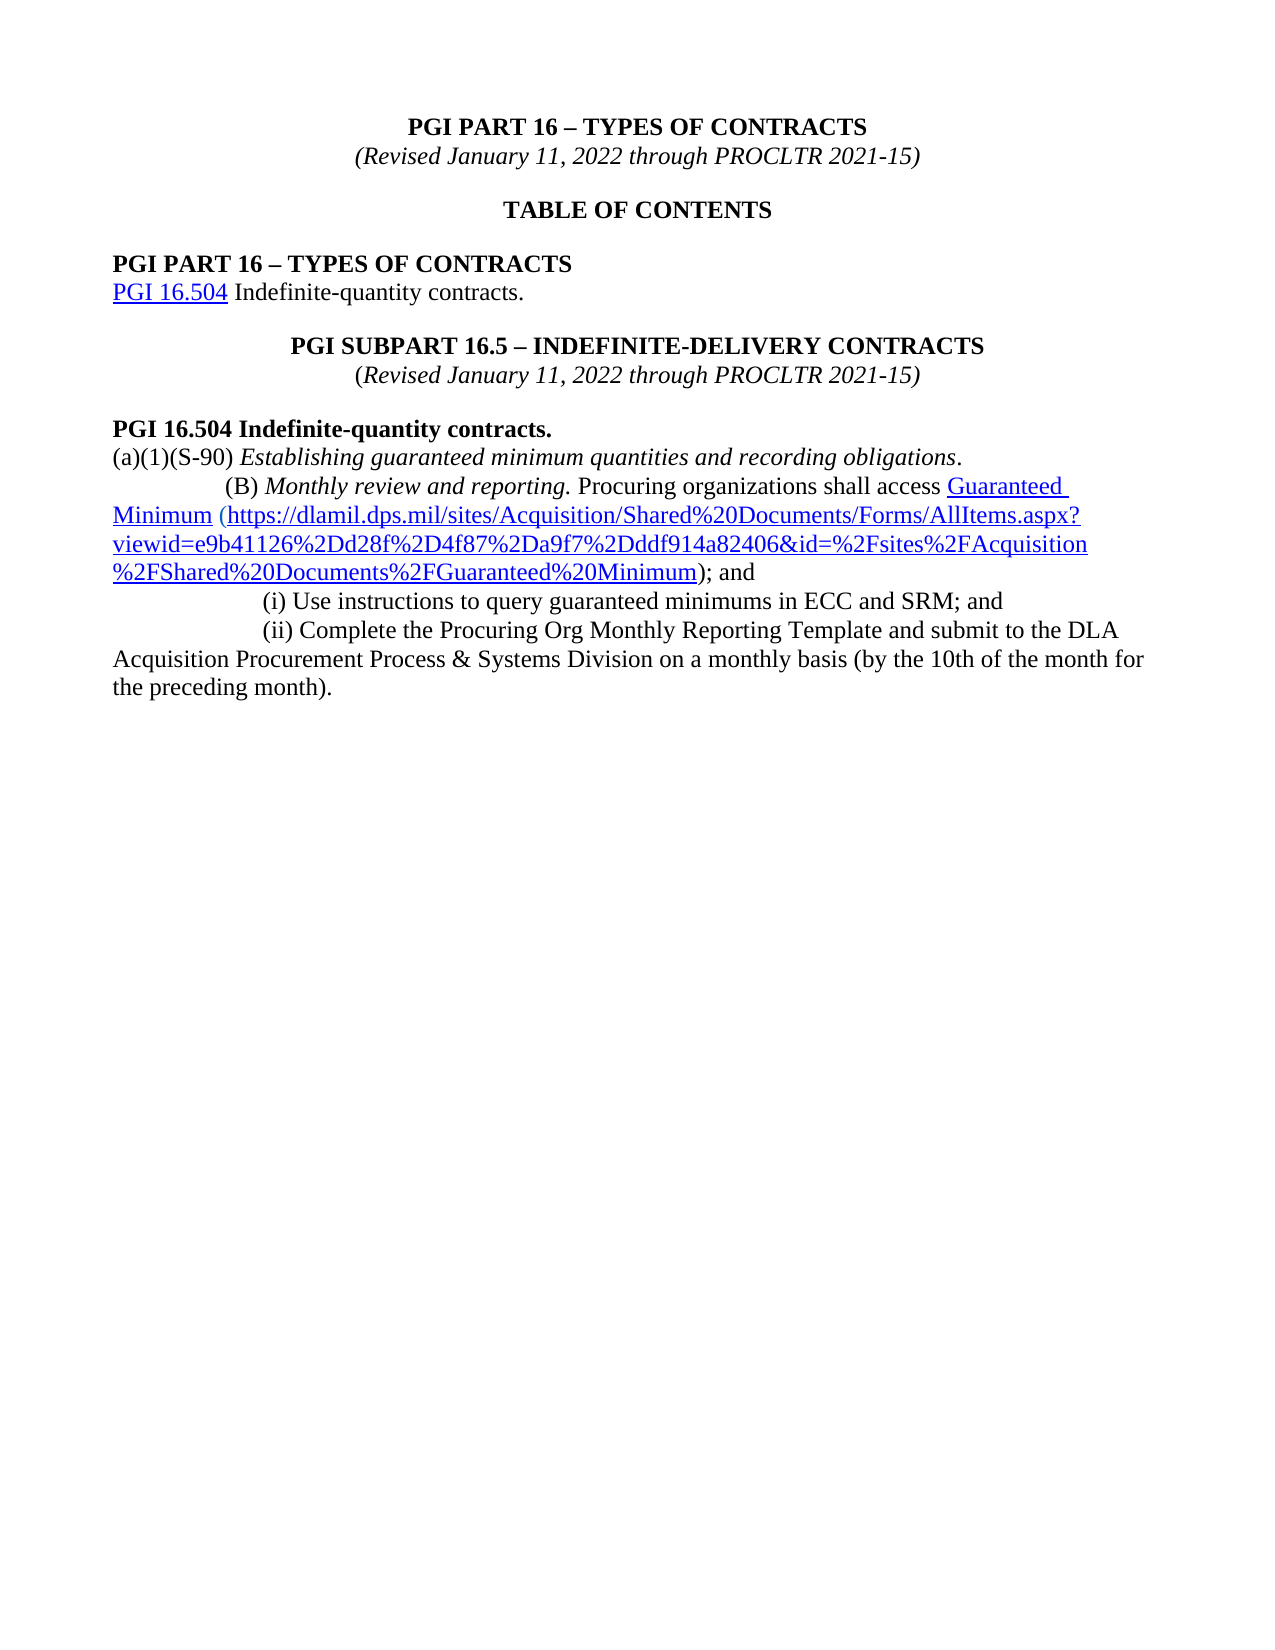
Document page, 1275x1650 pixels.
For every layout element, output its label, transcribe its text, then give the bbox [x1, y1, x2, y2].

text (a)(1)(S-90) Establishing guaranteed minimum quantities and recording obligations. [112, 442, 1162, 471]
subtitle PGI 16.504 Indefinite-quantity contracts. [112, 414, 1162, 442]
text PGI PART 16 – TYPES OF CONTRACTS [112, 249, 1162, 277]
subtitle PGI SUBPART 16.5 – INDEFINITE-DELIVERY CONTRACTS [112, 331, 1162, 360]
subtitle PGI PART 16 – TYPES OF CONTRACTS [112, 112, 1162, 141]
text (Revised January 11, 2022 through PROCLTR 2021-15) [112, 360, 1162, 389]
text (Revised January 11, 2022 through PROCLTR 2021-15) [112, 141, 1162, 170]
text (i) Use instructions to query guaranteed minimums in ECC and SRM; and [112, 586, 1162, 615]
text TABLE OF CONTENTS [112, 195, 1162, 224]
text (ii) Complete the Procuring Org Monthly Reporting Template and submit to the DLA Acquisition Procurement Process & Systems Division on a monthly basis (by the 10th of the month for the preceding month). [112, 615, 1162, 701]
text PGI 16.504 Indefinite-quantity contracts. [112, 277, 1162, 306]
text (B) Monthly review and reporting. Procuring organizations shall access Guaranteed Minimum (https://dlamil.dps.mil/sites/Acquisition/Shared%20Documents/Forms/AllItems.aspx?viewid=e9b41126%2Dd28f%2D4f87%2Da9f7%2Dddf914a82406&id=%2Fsites%2FAcquisition%2FShared%20Documents%2FGuaranteed%20Minimum); and [112, 471, 1162, 586]
